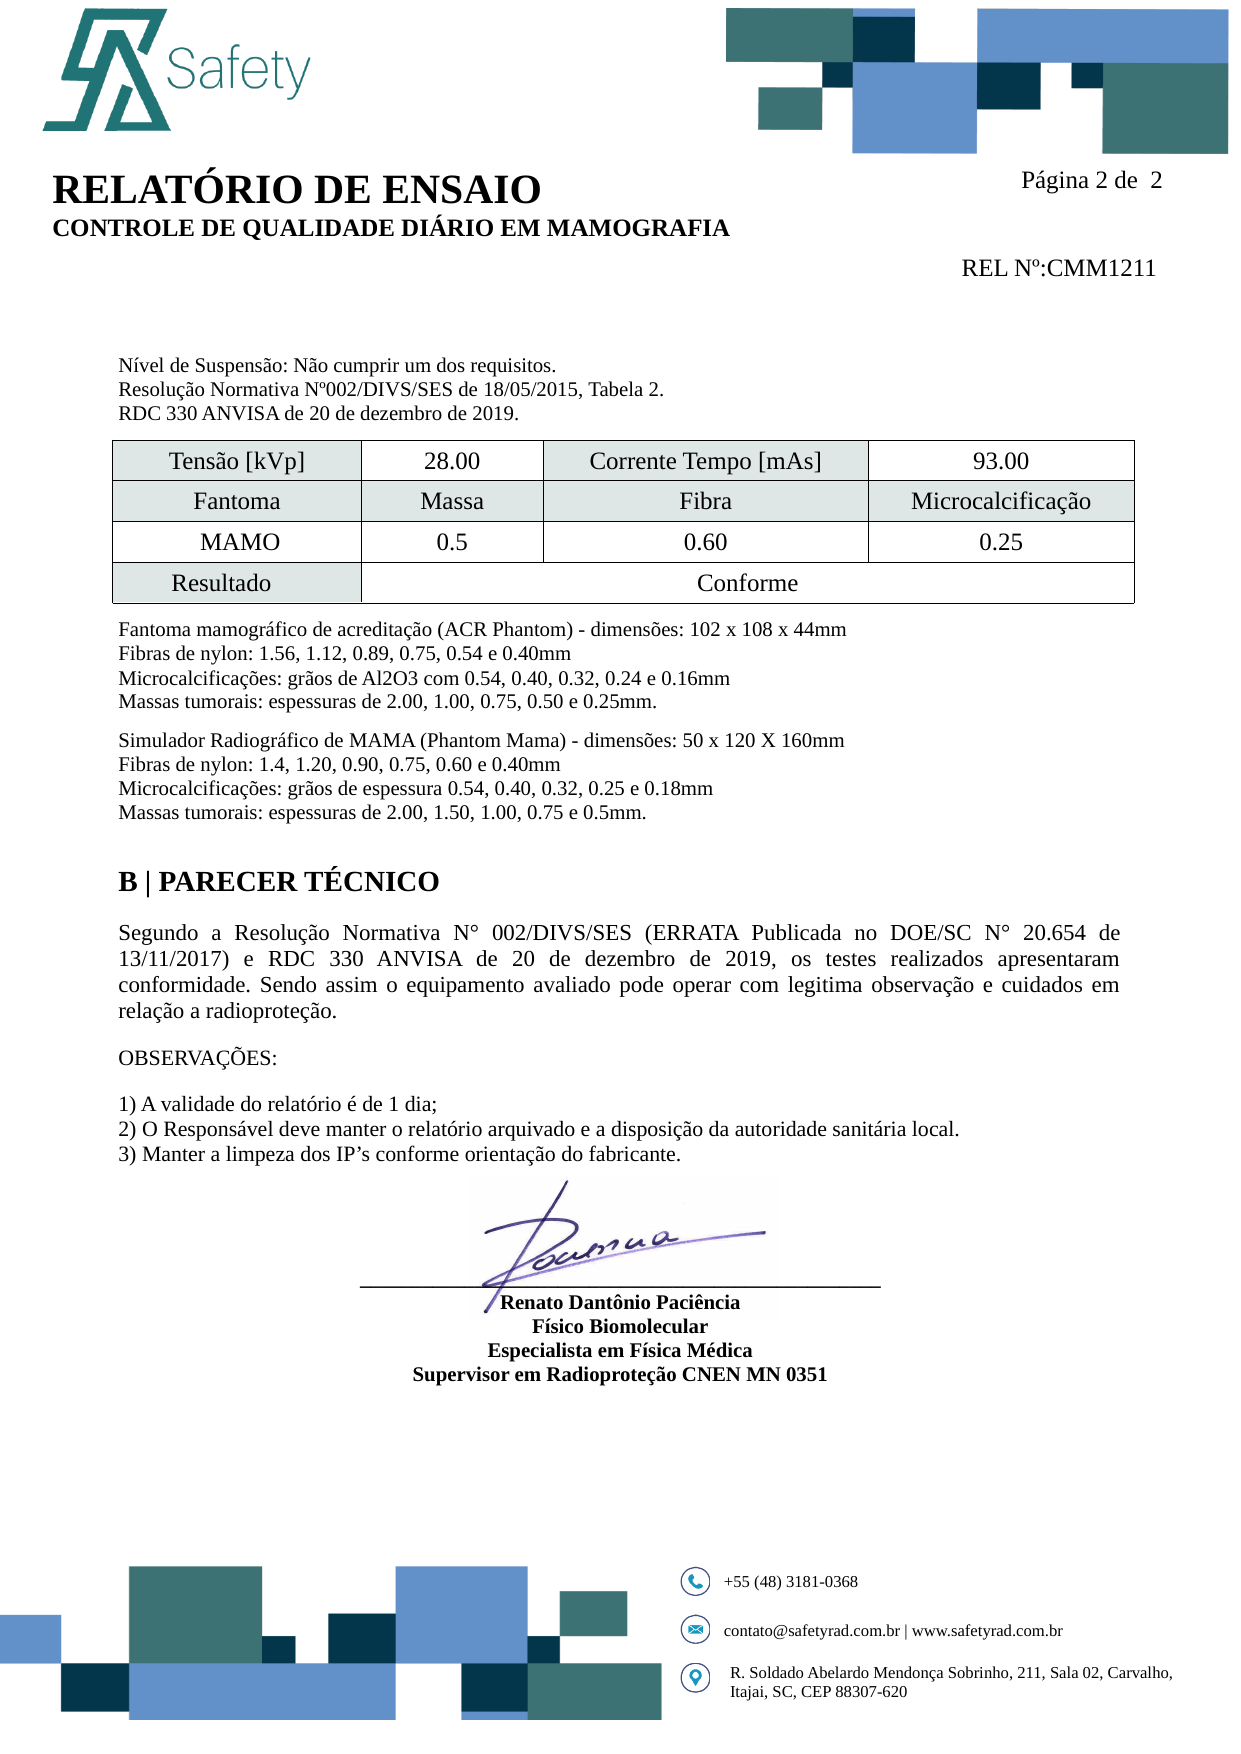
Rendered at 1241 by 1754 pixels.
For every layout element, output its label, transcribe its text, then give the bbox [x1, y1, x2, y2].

table_header Corrente Tempo [mAs] [544, 441, 868, 480]
table_cell 0.25 [869, 522, 1134, 562]
text Resolução Normativa Nº002/DIVS/SES de 18/05/2015, Tabela 2. [118, 377, 1122, 401]
text Segundo a Resolução Normativa N° 002/DIVS/SES (ERRATA Publicada no DOE/SC N° 20.654 de 13/11/2017) e RDC 330 ANVISA de 20 de dezembro de 2019, os testes realizados apresentaram conformidade. Sendo assim o equipamento avaliado pode operar com legitima observação e cuidados em relação a radioproteção. [118, 918, 1122, 1024]
table_cell Conforme [362, 563, 1134, 602]
table_cell MAMO [113, 522, 361, 562]
table_cell 0.60 [544, 522, 868, 562]
picture [680, 1663, 710, 1693]
text Supervisor em Radioproteção CNEN MN 0351 [118, 1362, 1122, 1386]
text Simulador Radiográfico de MAMA (Phantom Mama) - dimensões: 50 x 120 X 160mm [118, 728, 1122, 752]
picture [467, 1174, 779, 1266]
picture [725, 8, 1229, 154]
table_header Tensão [kVp] [113, 441, 361, 480]
text 3) Manter a limpeza dos IP’s conforme orientação do fabricante. [118, 1141, 1122, 1166]
table_cell 0.5 [362, 522, 543, 562]
text Fibras de nylon: 1.56, 1.12, 0.89, 0.75, 0.54 e 0.40mm [118, 641, 1122, 665]
text Microcalcificações: grãos de Al2O3 com 0.54, 0.40, 0.32, 0.24 e 0.16mm [118, 665, 1122, 689]
table_header 93.00 [869, 441, 1134, 480]
table_cell Fibra [544, 481, 868, 521]
text 2) O Responsável deve manter o relatório arquivado e a disposição da autoridade sanitária local. [118, 1116, 1122, 1141]
text Especialista em Física Médica [118, 1338, 1122, 1362]
text Físico Biomolecular [118, 1314, 1122, 1338]
table_cell Fantoma [113, 481, 361, 521]
picture [680, 1614, 710, 1644]
table_header 28.00 [362, 441, 543, 480]
text Fibras de nylon: 1.4, 1.20, 0.90, 0.75, 0.60 e 0.40mm [118, 752, 1122, 776]
text Renato Dantônio Paciência [118, 1290, 1122, 1314]
text Massas tumorais: espessuras de 2.00, 1.50, 1.00, 0.75 e 0.5mm. [118, 800, 1122, 824]
picture [0, 1566, 662, 1720]
text Fantoma mamográfico de acreditação (ACR Phantom) - dimensões: 102 x 108 x 44mm [118, 617, 1122, 641]
text OBSERVAÇÕES: [118, 1045, 1122, 1070]
text RDC 330 ANVISA de 20 de dezembro de 2019. [118, 401, 1122, 425]
text B | PARECER TÉCNICO [118, 864, 1122, 898]
picture [680, 1566, 710, 1596]
table_cell Resultado [113, 563, 361, 602]
text Nível de Suspensão: Não cumprir um dos requisitos. [118, 353, 1122, 377]
table_cell Massa [362, 481, 543, 521]
table_cell Microcalcificação [869, 481, 1134, 521]
text Microcalcificações: grãos de espessura 0.54, 0.40, 0.32, 0.25 e 0.18mm [118, 776, 1122, 800]
picture [42, 8, 311, 131]
text __________________________________________________ [118, 1266, 1122, 1290]
text Massas tumorais: espessuras de 2.00, 1.00, 0.75, 0.50 e 0.25mm. [118, 689, 1122, 713]
text 1) A validade do relatório é de 1 dia; [118, 1091, 1122, 1116]
